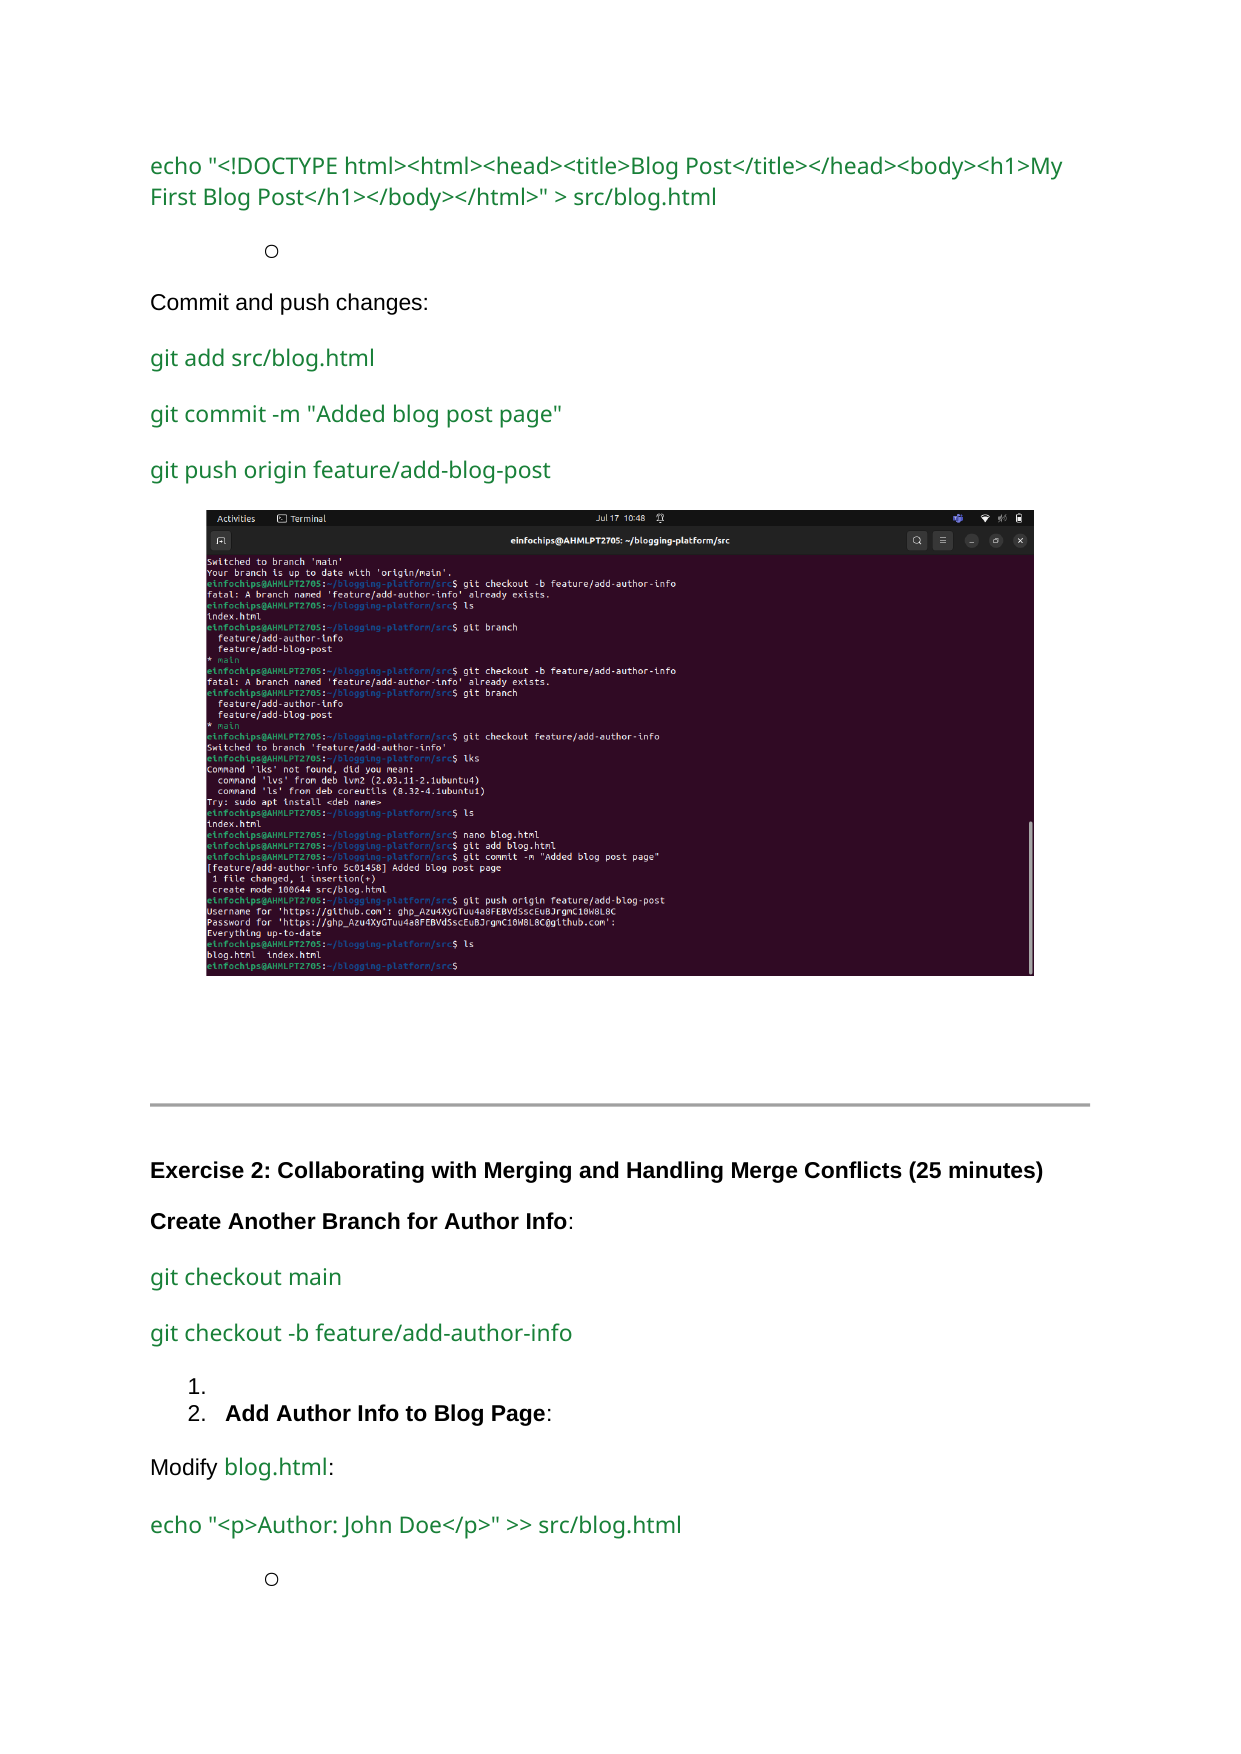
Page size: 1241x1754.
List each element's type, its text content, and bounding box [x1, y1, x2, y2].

text Create Another Branch for Author Info: git checkout main [150, 1208, 1090, 1292]
text Modify blog.html: echo "<p>Author: John Doe</p>" >> src/blog.html [150, 1451, 1090, 1540]
text git commit -m "Added blog post page" [150, 398, 1090, 429]
list Add Author Info to Blog Page: [187, 1399, 1090, 1426]
text echo "<!DOCTYPE html><html><head><title>Blog Post</title></head><body><h1>My First Blog Post</h1></body></html>" > src/blog.html [150, 150, 1090, 212]
text git checkout -b feature/add-author-info [150, 1317, 1090, 1348]
text git push origin feature/add-blog-post [150, 454, 1090, 485]
subtitle Exercise 2: Collaborating with Merging and Handling Merge Conflicts (25 minutes) [150, 1157, 1090, 1183]
picture [206, 510, 1034, 976]
text Commit and push changes: git add src/blog.html [150, 289, 1090, 373]
